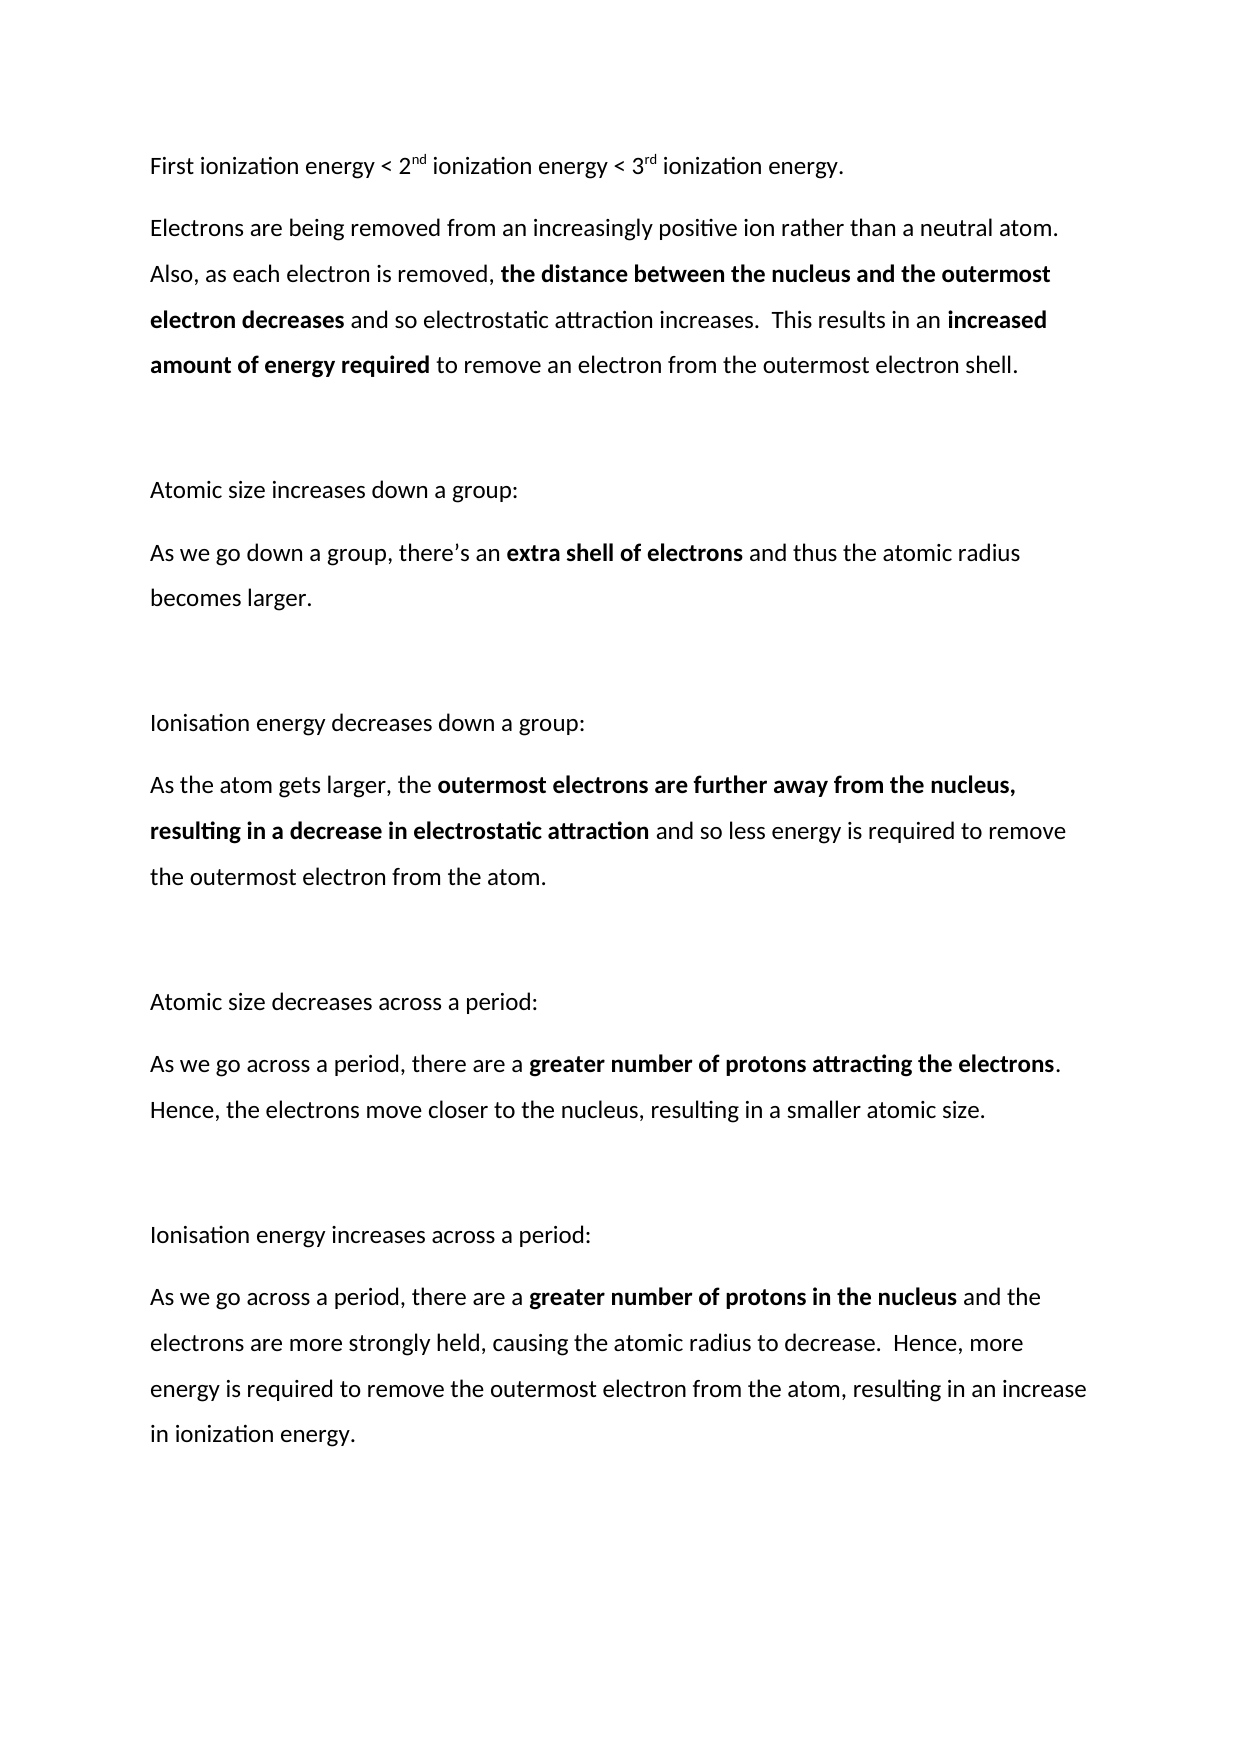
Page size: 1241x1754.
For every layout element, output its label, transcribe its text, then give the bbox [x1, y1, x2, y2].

text As the atom gets larger, the outermost electrons are further away from the nucleus, resulting in a decrease in electrostatic attraction and so less energy is required to remove the outermost electron from the atom. [150, 770, 1090, 892]
text First ionization energy < 2nd ionization energy < 3rd ionization energy. [150, 150, 1090, 181]
text Ionisation energy increases across a period: [150, 1219, 1090, 1249]
text Ionisation energy decreases down a group: [150, 707, 1090, 738]
text As we go across a period, there are a greater number of protons in the nucleus and the electrons are more strongly held, causing the atomic radius to decrease. Hence, more energy is required to remove the outermost electron from the atom, resulting in an increase in ionization energy. [150, 1281, 1090, 1449]
text Atomic size decreases across a period: [150, 986, 1090, 1016]
text Atomic size increases down a group: [150, 474, 1090, 505]
text As we go down a group, there’s an extra shell of electrons and thus the atomic radius becomes larger. [150, 537, 1090, 613]
text Electrons are being removed from an increasingly positive ion rather than a neutral atom. Also, as each electron is removed, the distance between the nucleus and the outermost electron decreases and so electrostatic attraction increases. This results in an increased amount of energy required to remove an electron from the outermost electron shell. [150, 212, 1090, 380]
text As we go across a period, there are a greater number of protons attracting the electrons. Hence, the electrons move closer to the nucleus, resulting in a smaller atomic size. [150, 1048, 1090, 1124]
